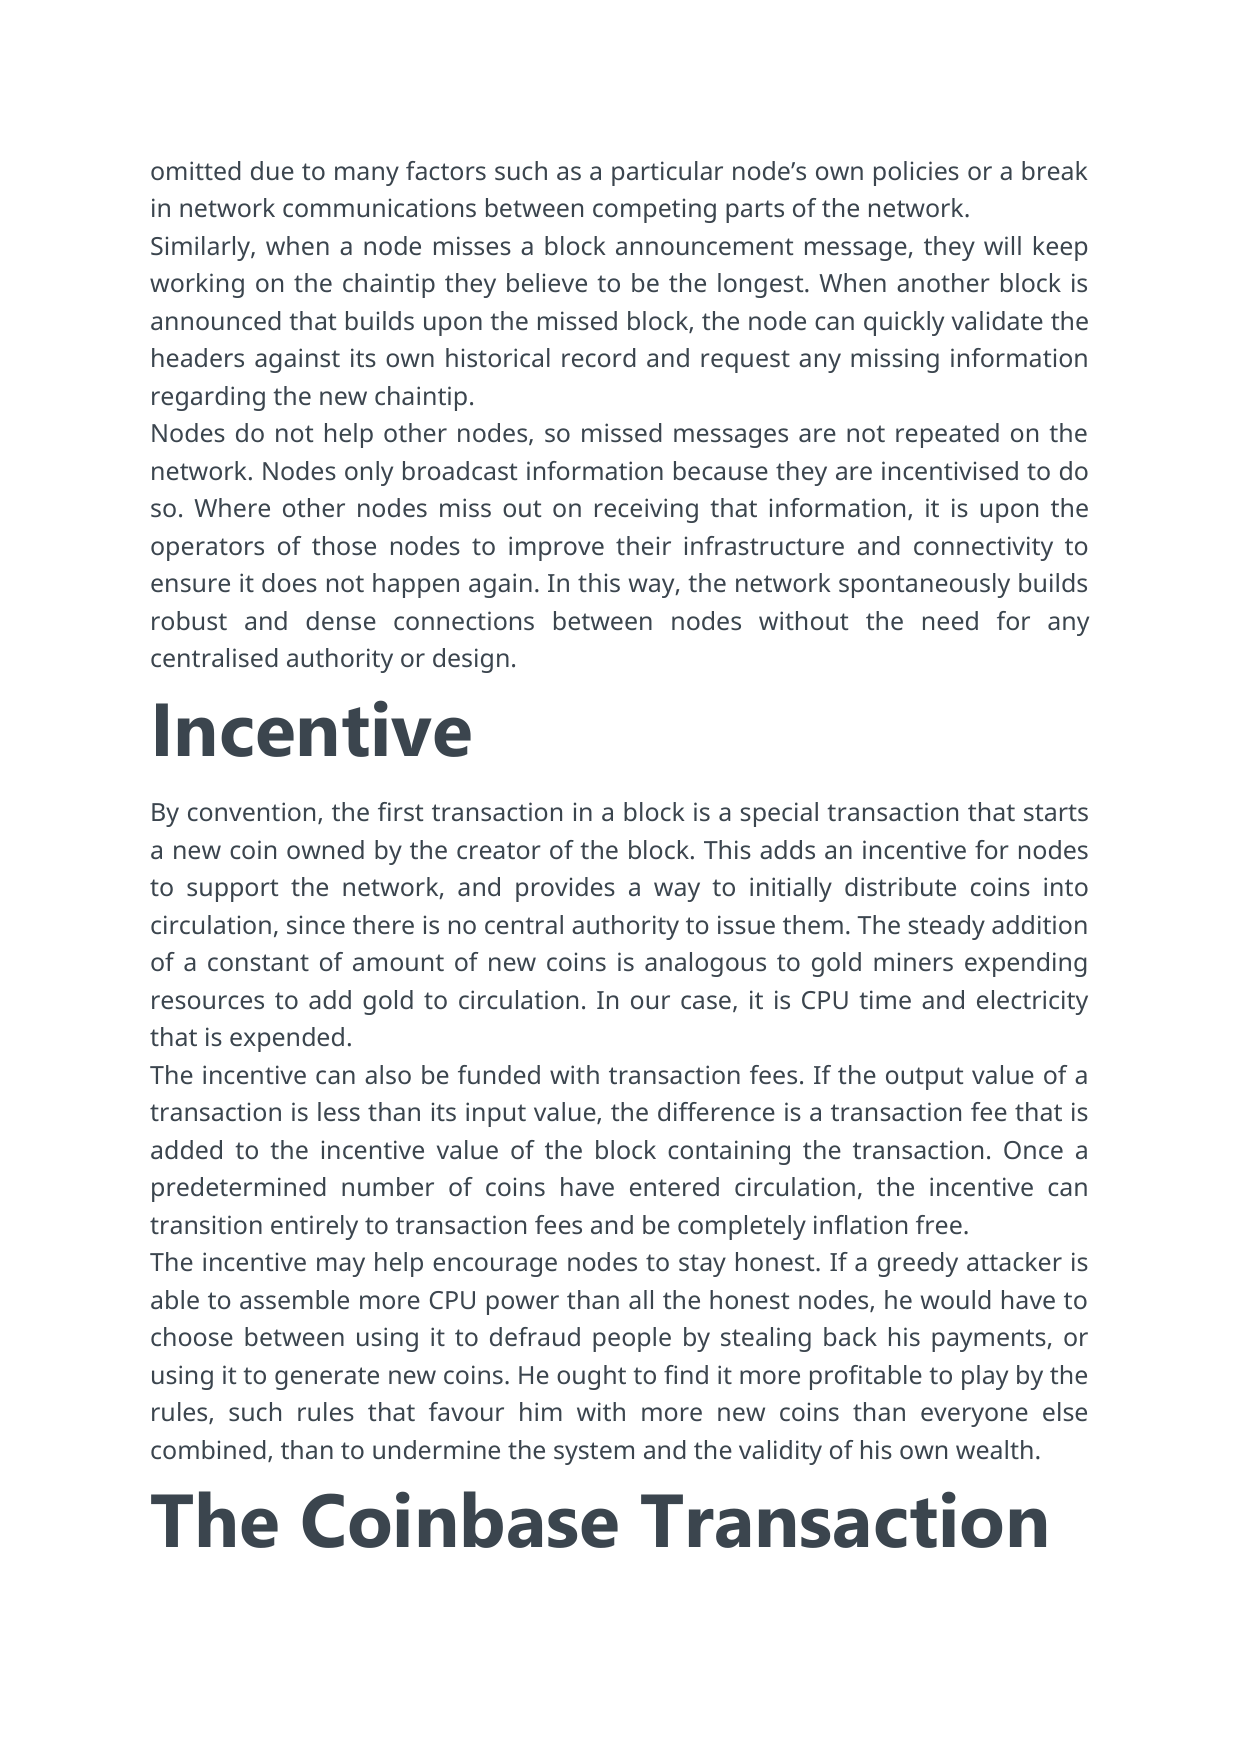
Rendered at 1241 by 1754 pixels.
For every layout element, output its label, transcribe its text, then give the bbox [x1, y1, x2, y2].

text The Coinbase Transaction [150, 1466, 1090, 1566]
text Similarly, when a node misses a block announcement message, they will keep working on the chaintip they believe to be the longest. When another block is announced that builds upon the missed block, the node can quickly validate the headers against its own historical record and request any missing information regarding the new chaintip. [150, 225, 1090, 412]
text The incentive may help encourage nodes to stay honest. If a greedy attacker is able to assemble more CPU power than all the honest nodes, he would have to choose between using it to defraud people by stealing back his payments, or using it to generate new coins. He ought to find it more profitable to play by the rules, such rules that favour him with more new coins than everyone else combined, than to undermine the system and the validity of his own wealth. [150, 1241, 1090, 1466]
text By convention, the first transaction in a block is a special transaction that starts a new coin owned by the creator of the block. This adds an incentive for nodes to support the network, and provides a way to initially distribute coins into circulation, since there is no central authority to issue them. The steady addition of a constant of amount of new coins is analogous to gold miners expending resources to add gold to circulation. In our case, it is CPU time and electricity that is expended. [150, 791, 1090, 1054]
text The incentive can also be funded with transaction fees. If the output value of a transaction is less than its input value, the difference is a transaction fee that is added to the incentive value of the block containing the transaction. Once a predetermined number of coins have entered circulation, the incentive can transition entirely to transaction fees and be completely inflation free. [150, 1054, 1090, 1241]
text Nodes do not help other nodes, so missed messages are not repeated on the network. Nodes only broadcast information because they are incentivised to do so. Where other nodes miss out on receiving that information, it is upon the operators of those nodes to improve their infrastructure and connectivity to ensure it does not happen again. In this way, the network spontaneously builds robust and dense connections between nodes without the need for any centralised authority or design. [150, 412, 1090, 675]
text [150, 150, 1090, 225]
text Incentive [150, 675, 1090, 775]
